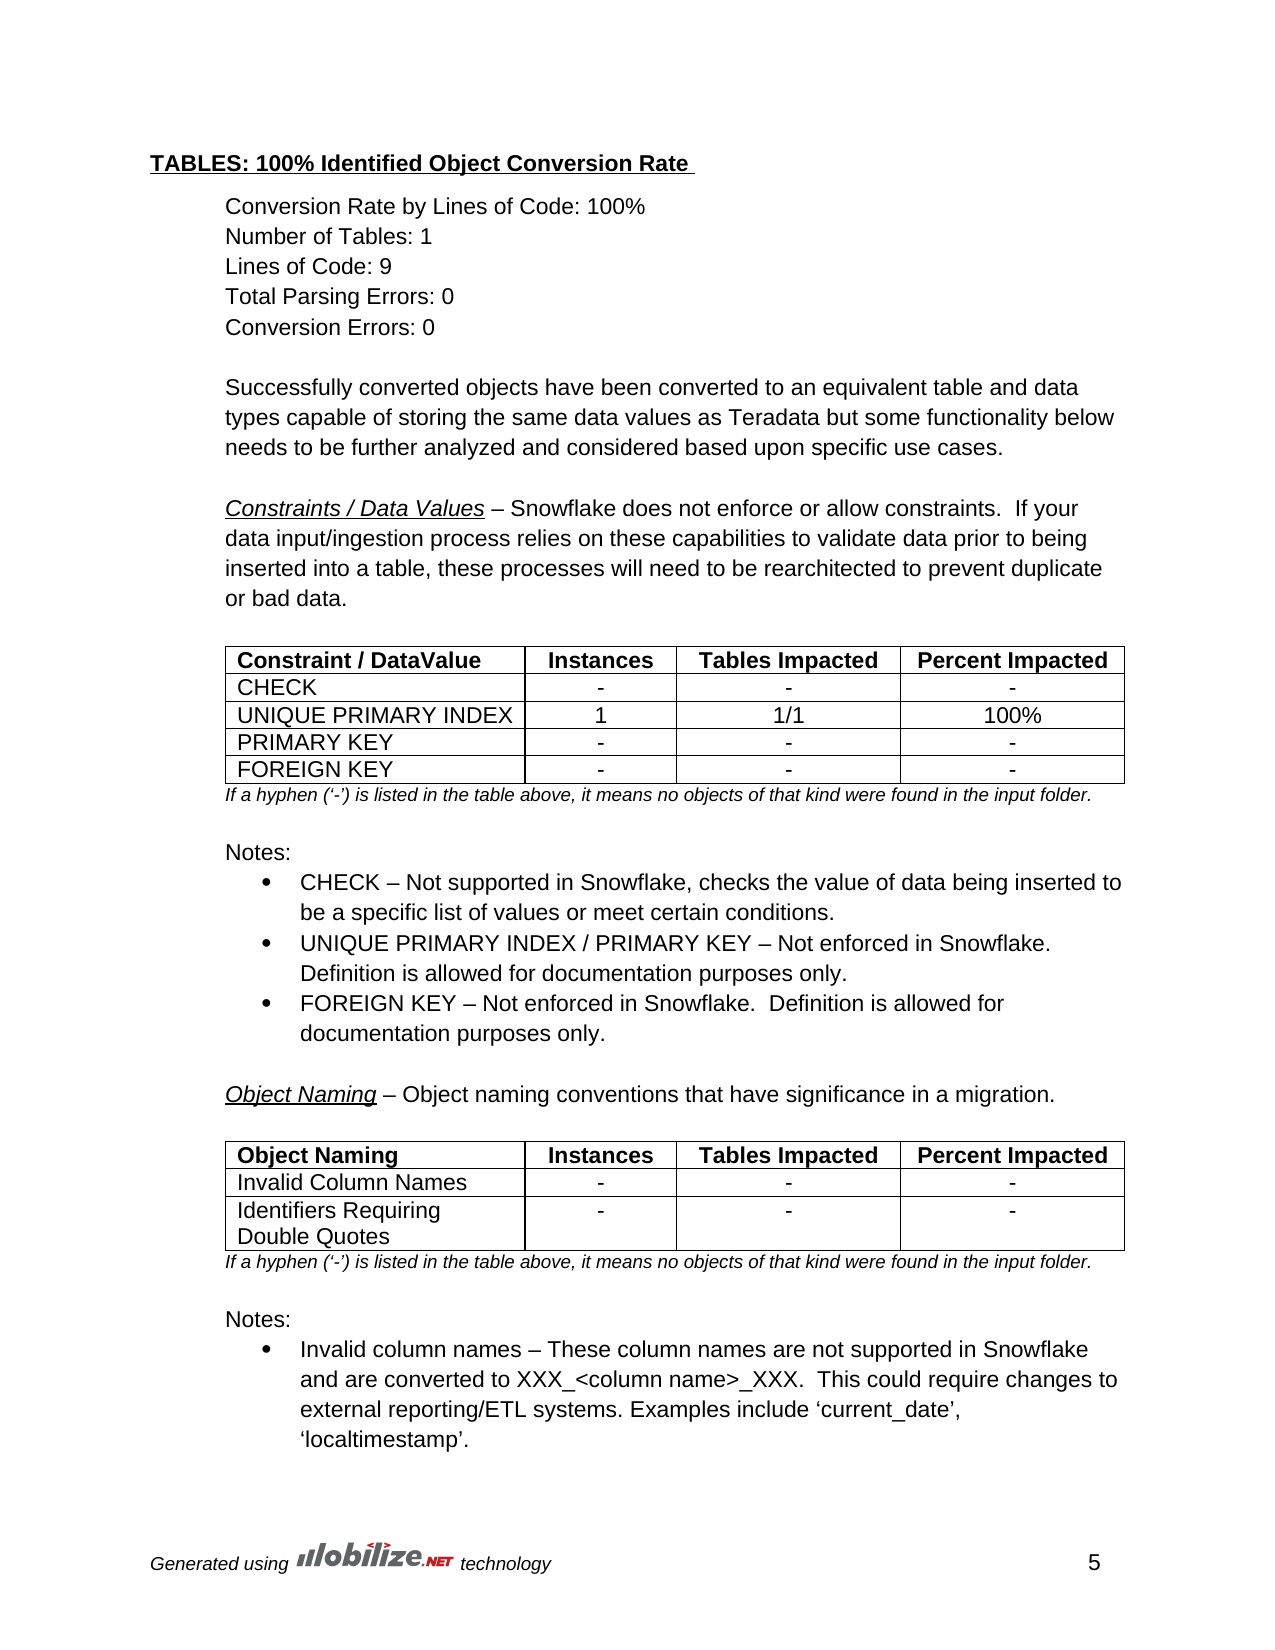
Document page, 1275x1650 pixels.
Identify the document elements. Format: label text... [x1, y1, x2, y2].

text Conversion Rate by Lines of Code: 100% [150, 193, 1125, 219]
table_header Object Naming [226, 1142, 524, 1168]
table_cell - [901, 729, 1124, 755]
table_cell - [526, 756, 676, 783]
table_header Instances [526, 1142, 676, 1168]
table_cell - [677, 756, 900, 783]
text If a hyphen (‘-’) is listed in the table above, it means no objects of that kind were found in the input folder. [225, 1251, 1125, 1272]
text Object Naming – Object naming conventions that have significance in a migration. [150, 1081, 1125, 1107]
table_cell - [677, 1197, 900, 1249]
table_cell Invalid Column Names [226, 1169, 524, 1196]
table_header Instances [526, 647, 676, 673]
text Conversion Errors: 0 [150, 313, 1125, 340]
text Successfully converted objects have been converted to an equivalent table and data types capable of storing the same data values as Teradata but some functionality below needs to be further analyzed and considered based upon specific use cases. [225, 374, 1125, 461]
table_cell - [901, 1197, 1124, 1249]
table_header Tables Impacted [677, 1142, 900, 1168]
list CHECK – Not supported in Snowflake, checks the value of data being inserted to be a specific list of values or meet certain conditions. [262, 869, 1125, 926]
table_cell Identifiers Requiring Double Quotes [226, 1197, 524, 1249]
picture [290, 1536, 460, 1572]
text Notes: [150, 839, 1125, 865]
text Lines of Code: 9 [150, 253, 1125, 279]
list FOREIGN KEY – Not enforced in Snowflake. Definition is allowed for documentation purposes only. [262, 990, 1125, 1046]
text Notes: [150, 1306, 1125, 1332]
text Total Parsing Errors: 0 [150, 283, 1125, 310]
table_cell 100% [901, 702, 1124, 728]
text Constraints / Data Values – Snowflake does not enforce or allow constraints. If your data input/ingestion process relies on these capabilities to validate data prior to being inserted into a table, these processes will need to be rearchitected to prevent duplicate or bad data. [225, 495, 1125, 612]
text If a hyphen (‘-’) is listed in the table above, it means no objects of that kind were found in the input folder. [225, 784, 1125, 805]
list UNIQUE PRIMARY INDEX / PRIMARY KEY – Not enforced in Snowflake. Definition is allowed for documentation purposes only. [262, 929, 1125, 986]
table_header Percent Impacted [901, 647, 1124, 673]
table_cell - [677, 729, 900, 755]
table_cell CHECK [226, 674, 524, 701]
list Invalid column names – These column names are not supported in Snowflake and are converted to XXX_<column name>_XXX. This could require changes to external reporting/ETL systems. Examples include ‘current_date’, ‘localtimestamp’. [262, 1336, 1125, 1453]
table_cell - [901, 674, 1124, 701]
text Number of Tables: 1 [150, 223, 1125, 249]
table_cell 1/1 [677, 702, 900, 728]
table_header Tables Impacted [677, 647, 900, 673]
table_header Constraint / DataValue [226, 647, 524, 673]
table_cell 1 [526, 702, 676, 728]
table_cell - [526, 729, 676, 755]
table_cell - [677, 1169, 900, 1196]
table_cell - [901, 1169, 1124, 1196]
table_cell FOREIGN KEY [226, 756, 524, 783]
table_cell - [677, 674, 900, 701]
table_cell - [526, 1169, 676, 1196]
text TABLES: 100% Identified Object Conversion Rate [150, 150, 1125, 176]
table_cell - [526, 674, 676, 701]
table_cell - [526, 1197, 676, 1249]
table_header Percent Impacted [901, 1142, 1124, 1168]
table_cell - [901, 756, 1124, 783]
table_cell UNIQUE PRIMARY INDEX [226, 702, 524, 728]
table_cell PRIMARY KEY [226, 729, 524, 755]
